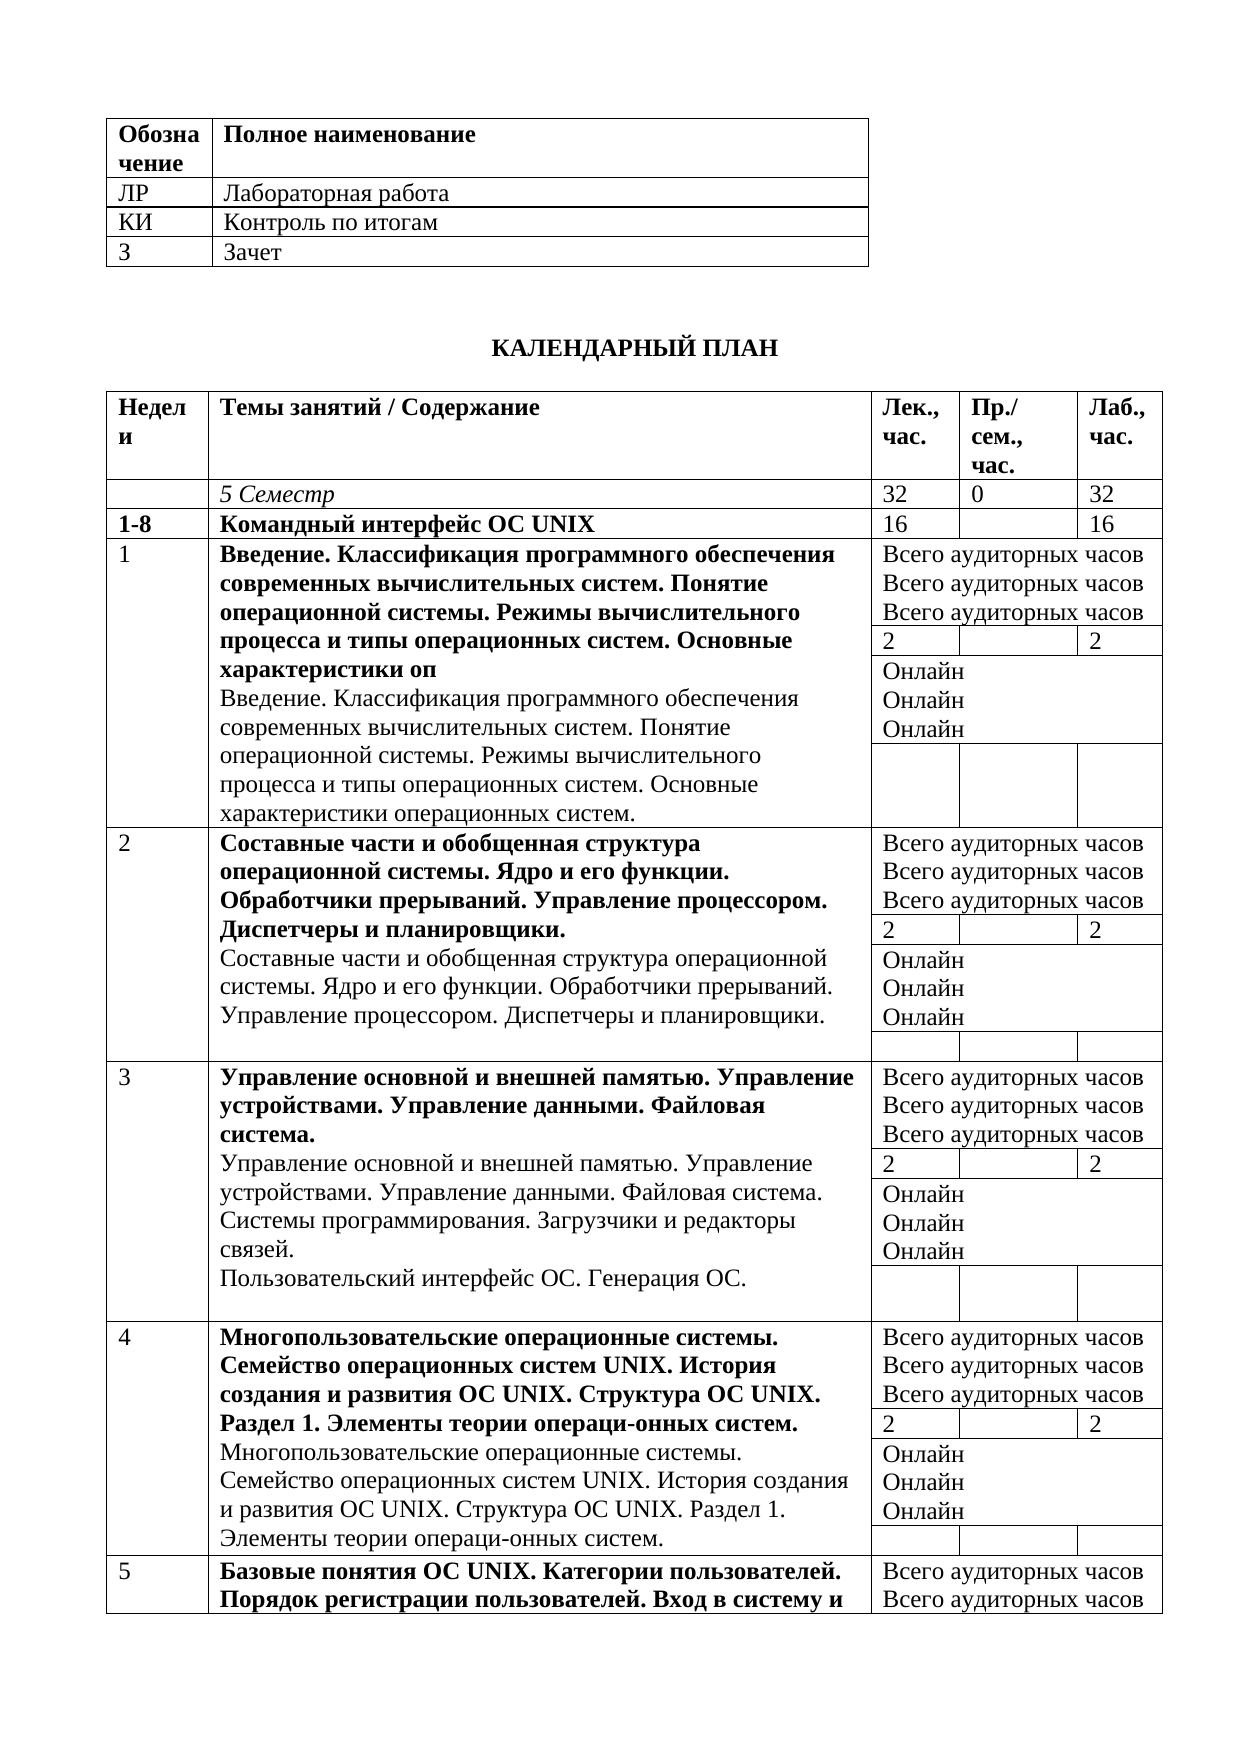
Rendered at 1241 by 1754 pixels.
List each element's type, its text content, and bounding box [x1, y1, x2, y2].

table_cell [960, 915, 1077, 944]
table_cell 16 [1078, 509, 1162, 538]
table_cell [872, 744, 959, 827]
table_cell Лабораторная работа [213, 178, 868, 206]
table_cell [1078, 1526, 1162, 1555]
table_cell 5 [107, 1556, 208, 1613]
table_cell 2 [872, 1149, 959, 1178]
table_cell 0 [960, 480, 1077, 508]
table_cell Зачет [213, 237, 868, 266]
table_cell 2 [107, 828, 208, 1061]
table_cell Всего аудиторных часов [872, 1062, 1162, 1148]
table_header Полное наименование [213, 119, 868, 177]
table_cell 32 [1078, 480, 1162, 508]
table_cell 4 [107, 1322, 208, 1555]
table_cell [960, 1032, 1077, 1061]
table_cell [1078, 744, 1162, 827]
table_cell [960, 1526, 1077, 1555]
table_cell З [107, 237, 212, 266]
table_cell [872, 1556, 1162, 1613]
table_cell 2 [872, 915, 959, 944]
table_cell Всего аудиторных часов [872, 539, 1162, 625]
table_cell [960, 1149, 1077, 1178]
table_cell 1 [107, 539, 208, 827]
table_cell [209, 1556, 871, 1613]
table_cell 2 [1078, 1149, 1162, 1178]
table_cell [872, 1526, 959, 1555]
table_cell 2 [1078, 915, 1162, 944]
table_cell Составные части и обобщенная структура операционной системы. Ядро и его функции. Обработчики прерываний. Управление процессором. Диспетчеры и планировщики. Составные части и обобщенная структура операционной системы. Ядро и его функции. Обработчики прерываний. Управление процессором. Диспетчеры и планировщики. [209, 828, 871, 1061]
table_cell 5 Семестр [209, 480, 871, 508]
table_cell 3 [107, 1062, 208, 1321]
table_cell 2 [872, 626, 959, 655]
table_header Обозначение [107, 119, 212, 177]
table_cell 2 [1078, 626, 1162, 655]
table_header Лаб., час. [1078, 392, 1162, 478]
table_cell 2 [872, 1409, 959, 1438]
table_cell Многопользовательские операционные системы. Семейство операционных систем UNIX. История создания и развития ОС UNIX. Структура ОС UNIX. Раздел 1. Элементы теории операци-онных систем. Многопользовательские операционные системы. Семейство операционных систем UNIX. История создания и развития ОС UNIX. Структура ОС UNIX. Раздел 1. Элементы теории операци-онных систем. [209, 1322, 871, 1555]
table_cell Всего аудиторных часов [872, 828, 1162, 914]
text КАЛЕНДАРНЫЙ ПЛАН [118, 333, 1152, 362]
table_cell [960, 744, 1077, 827]
table_header Темы занятий / Содержание [209, 392, 871, 478]
table_cell Управление основной и внешней памятью. Управление устройствами. Управление данными. Файловая система. Управление основной и внешней памятью. Управление устройствами. Управление данными. Файловая система. Системы программирования. Загрузчики и редакторы связей. Пользовательский интерфейс ОС. Генерация ОС. [209, 1062, 871, 1321]
table_cell 2 [1078, 1409, 1162, 1438]
table_cell ЛР [107, 178, 212, 206]
table_cell Всего аудиторных часов [872, 1322, 1162, 1408]
table_cell Введение. Классификация программного обеспечения современных вычислительных систем. Понятие операционной системы. Режимы вычислительного процесса и типы операционных систем. Основные характеристики оп Введение. Классификация программного обеспечения современных вычислительных систем. Понятие операционной системы. Режимы вычислительного процесса и типы операционных систем. Основные характеристики операционных систем. [209, 539, 871, 827]
table_cell [1078, 1032, 1162, 1061]
table_cell Онлайн [872, 656, 1162, 742]
table_cell [107, 480, 208, 508]
table_cell Онлайн [872, 1439, 1162, 1525]
table_cell [1078, 1266, 1162, 1321]
table_cell Онлайн [872, 1179, 1162, 1265]
table_cell КИ [107, 208, 212, 236]
table_cell Командный интерфейс ОС UNIX [209, 509, 871, 538]
table_header Недели [107, 392, 208, 478]
table_cell Контроль по итогам [213, 208, 868, 236]
table_cell 16 [872, 509, 959, 538]
table_cell 32 [872, 480, 959, 508]
table_cell 1-8 [107, 509, 208, 538]
table_cell Онлайн [872, 945, 1162, 1031]
table_header Пр./сем., час. [960, 392, 1077, 478]
table_cell [960, 1409, 1077, 1438]
table_cell [960, 626, 1077, 655]
table_header Лек., час. [872, 392, 959, 478]
table_cell [960, 1266, 1077, 1321]
table_cell [872, 1032, 959, 1061]
table_cell [960, 509, 1077, 538]
table_cell [872, 1266, 959, 1321]
